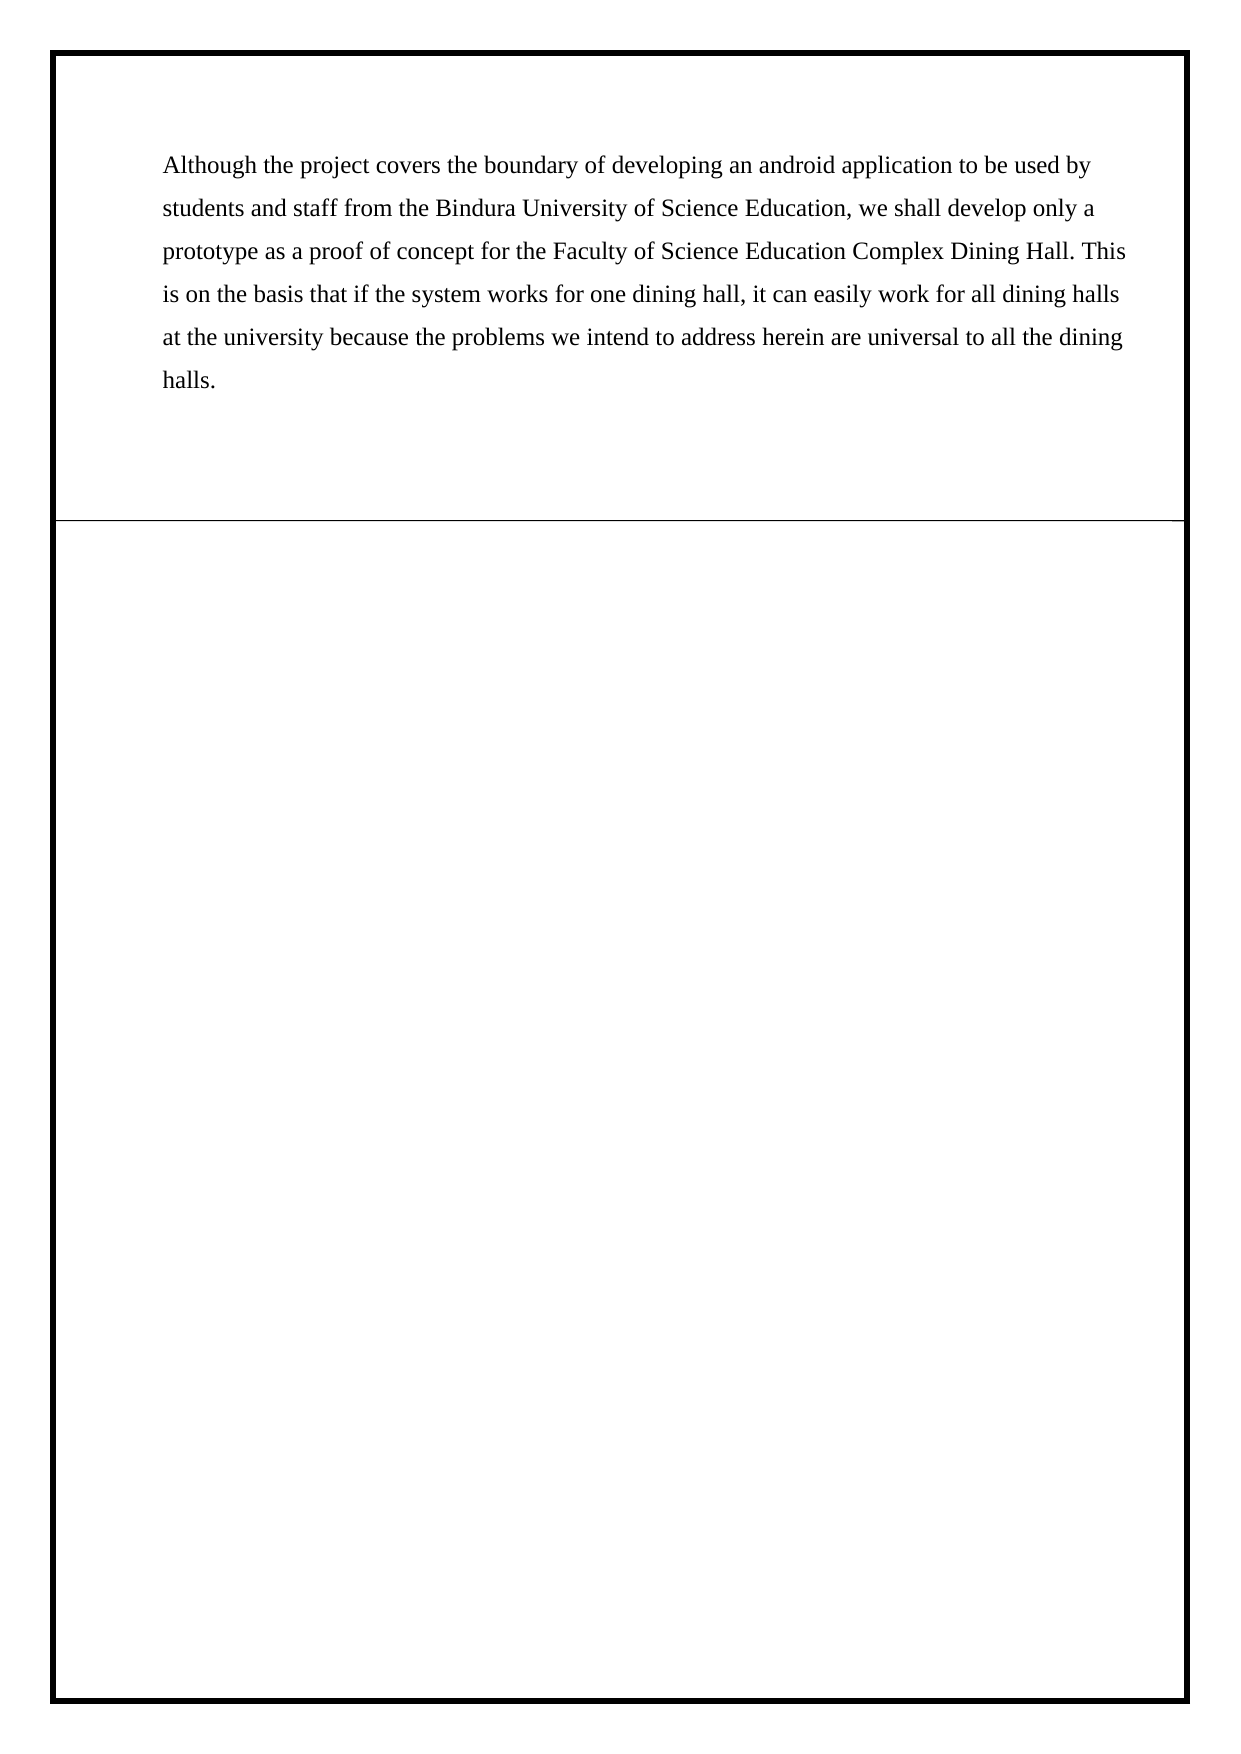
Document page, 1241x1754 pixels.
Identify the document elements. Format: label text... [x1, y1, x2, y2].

list Although the project covers the boundary of developing an android application to be used by students and staff from the Bindura University of Science Education, we shall develop only a prototype as a proof of concept for the Faculty of Science Education Complex Dining Hall. This is on the basis that if the system works for one dining hall, it can easily work for all dining halls at the university because the problems we intend to address herein are universal to all the dining halls. [162, 150, 1128, 394]
